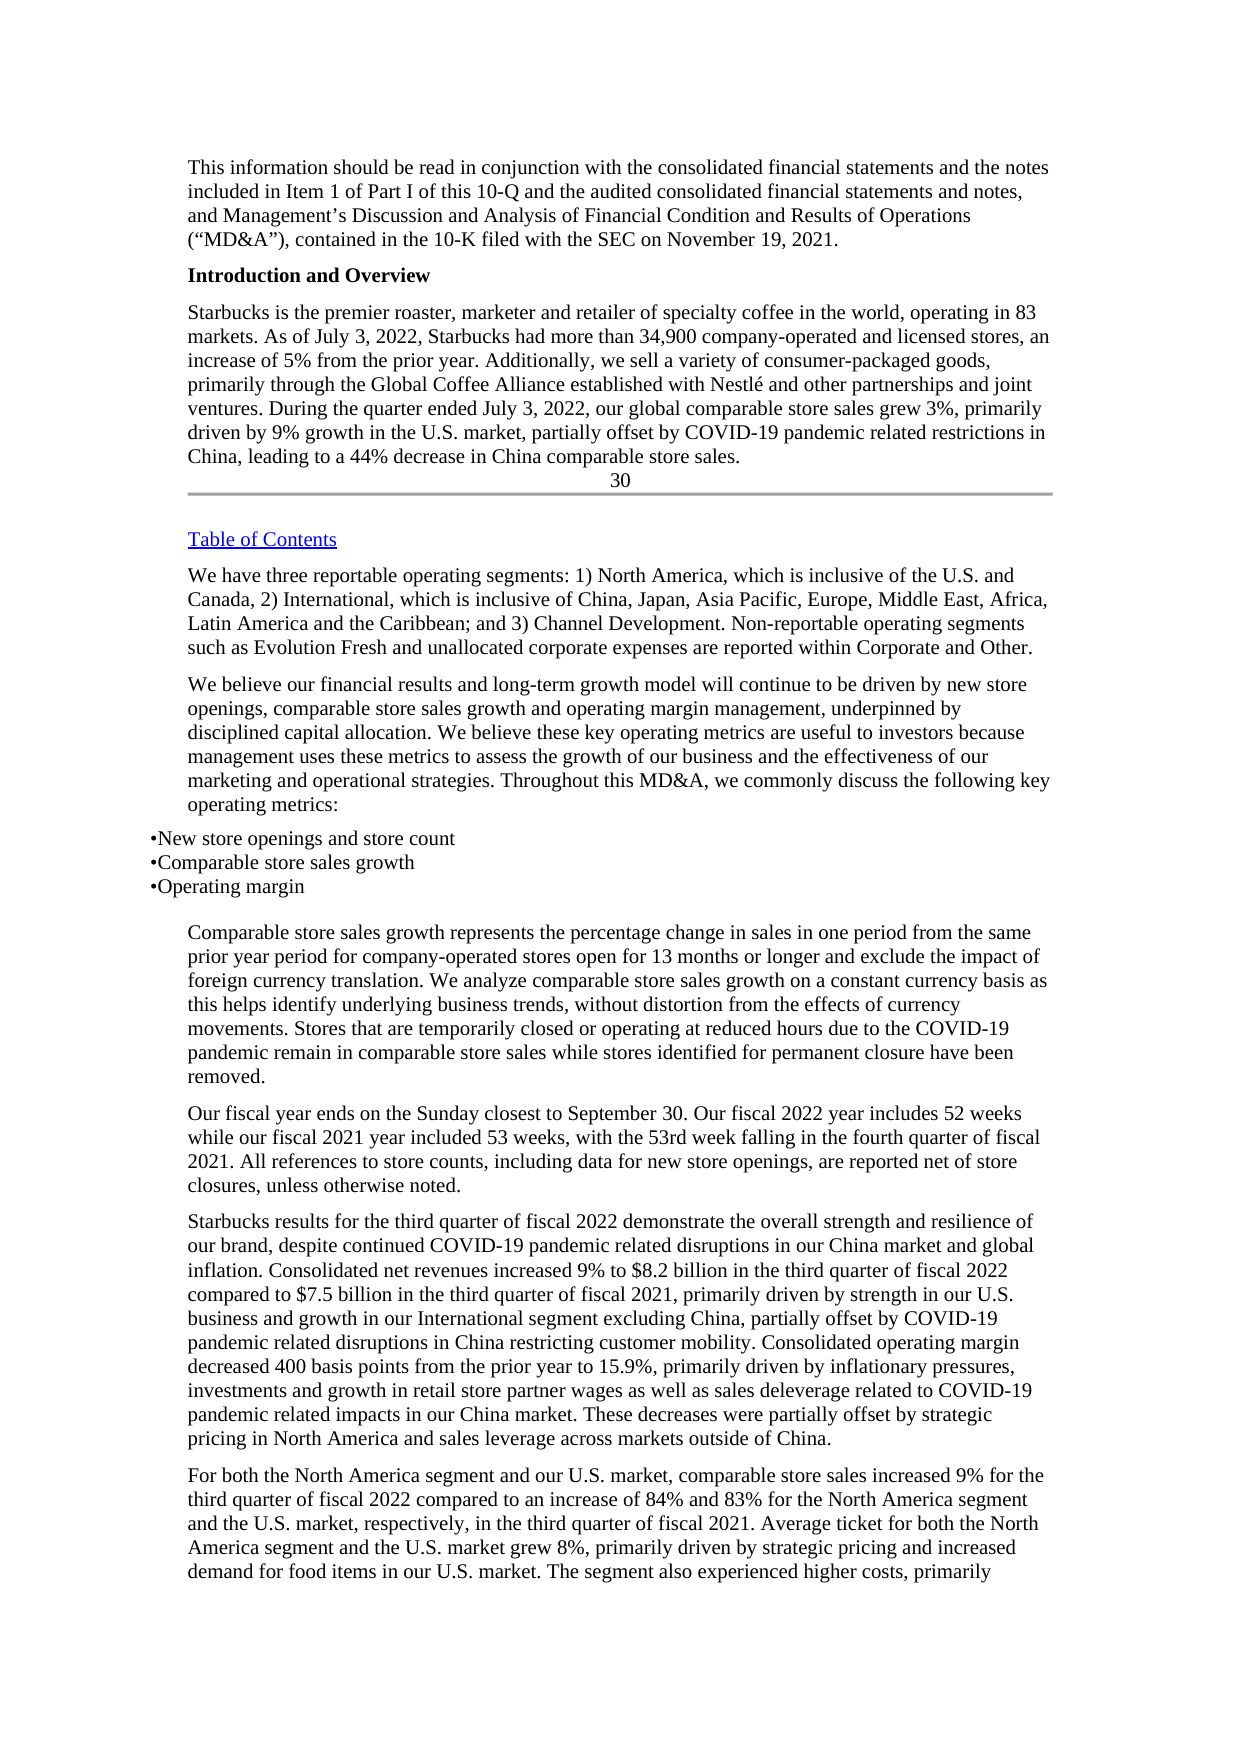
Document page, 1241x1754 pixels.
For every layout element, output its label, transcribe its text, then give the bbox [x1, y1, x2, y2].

text Table of Contents [188, 527, 1053, 551]
text Starbucks results for the third quarter of fiscal 2022 demonstrate the overall strength and resilience of our brand, despite continued COVID-19 pandemic related disruptions in our China market and global inflation. Consolidated net revenues increased 9% to $8.2 billion in the third quarter of fiscal 2022 compared to $7.5 billion in the third quarter of fiscal 2021, primarily driven by strength in our U.S. business and growth in our International segment excluding China, partially offset by COVID-19 pandemic related disruptions in China restricting customer mobility. Consolidated operating margin decreased 400 basis points from the prior year to 15.9%, primarily driven by inflationary pressures, investments and growth in retail store partner wages as well as sales deleverage related to COVID-19 pandemic related impacts in our China market. These decreases were partially offset by strategic pricing in North America and sales leverage across markets outside of China. [188, 1205, 1053, 1450]
text Our fiscal year ends on the Sunday closest to September 30. Our fiscal 2022 year includes 52 weeks while our fiscal 2021 year included 53 weeks, with the 53rd week falling in the fourth quarter of fiscal 2021. All references to store counts, including data for new store openings, are reported net of store closures, unless otherwise noted. [188, 1096, 1053, 1197]
text •Comparable store sales growth [150, 845, 1053, 869]
text 30 [188, 468, 1053, 492]
text We believe our financial results and long-term growth model will continue to be driven by new store openings, comparable store sales growth and operating margin management, underpinned by disciplined capital allocation. We believe these key operating metrics are useful to investors because management uses these metrics to assess the growth of our business and the effectiveness of our marketing and operational strategies. Throughout this MD&A, we commonly discuss the following key operating metrics: [188, 667, 1053, 816]
text This information should be read in conjunction with the consolidated financial statements and the notes included in Item 1 of Part I of this 10-Q and the audited consolidated financial statements and notes, and Management’s Discussion and Analysis of Financial Condition and Results of Operations (“MD&A”), contained in the 10-K filed with the SEC on November 19, 2021. [188, 155, 1053, 251]
text •New store openings and store count [150, 826, 1053, 845]
text Introduction and Overview [188, 259, 1053, 287]
text Starbucks is the premier roaster, marketer and retailer of specialty coffee in the world, operating in 83 markets. As of July 3, 2022, Starbucks had more than 34,900 company-operated and licensed stores, an increase of 5% from the prior year. Additionally, we sell a variety of consumer-packaged goods, primarily through the Global Coffee Alliance established with Nestlé and other partnerships and joint ventures. During the quarter ended July 3, 2022, our global comparable store sales grew 3%, primarily driven by 9% growth in the U.S. market, partially offset by COVID-19 pandemic related restrictions in China, leading to a 44% decrease in China comparable store sales. [188, 295, 1053, 468]
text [188, 1458, 1053, 1583]
text Comparable store sales growth represents the percentage change in sales in one period from the same prior year period for company-operated stores open for 13 months or longer and exclude the impact of foreign currency translation. We analyze comparable store sales growth on a constant currency basis as this helps identify underlying business trends, without distortion from the effects of currency movements. Stores that are temporarily closed or operating at reduced hours due to the COVID-19 pandemic remain in comparable store sales while stores identified for permanent closure have been removed. [188, 920, 1053, 1088]
text •Operating margin [150, 869, 1053, 898]
text We have three reportable operating segments: 1) North America, which is inclusive of the U.S. and Canada, 2) International, which is inclusive of China, Japan, Asia Pacific, Europe, Middle East, Africa, Latin America and the Caribbean; and 3) Channel Development. Non-reportable operating segments such as Evolution Fresh and unallocated corporate expenses are reported within Corporate and Other. [188, 558, 1053, 659]
